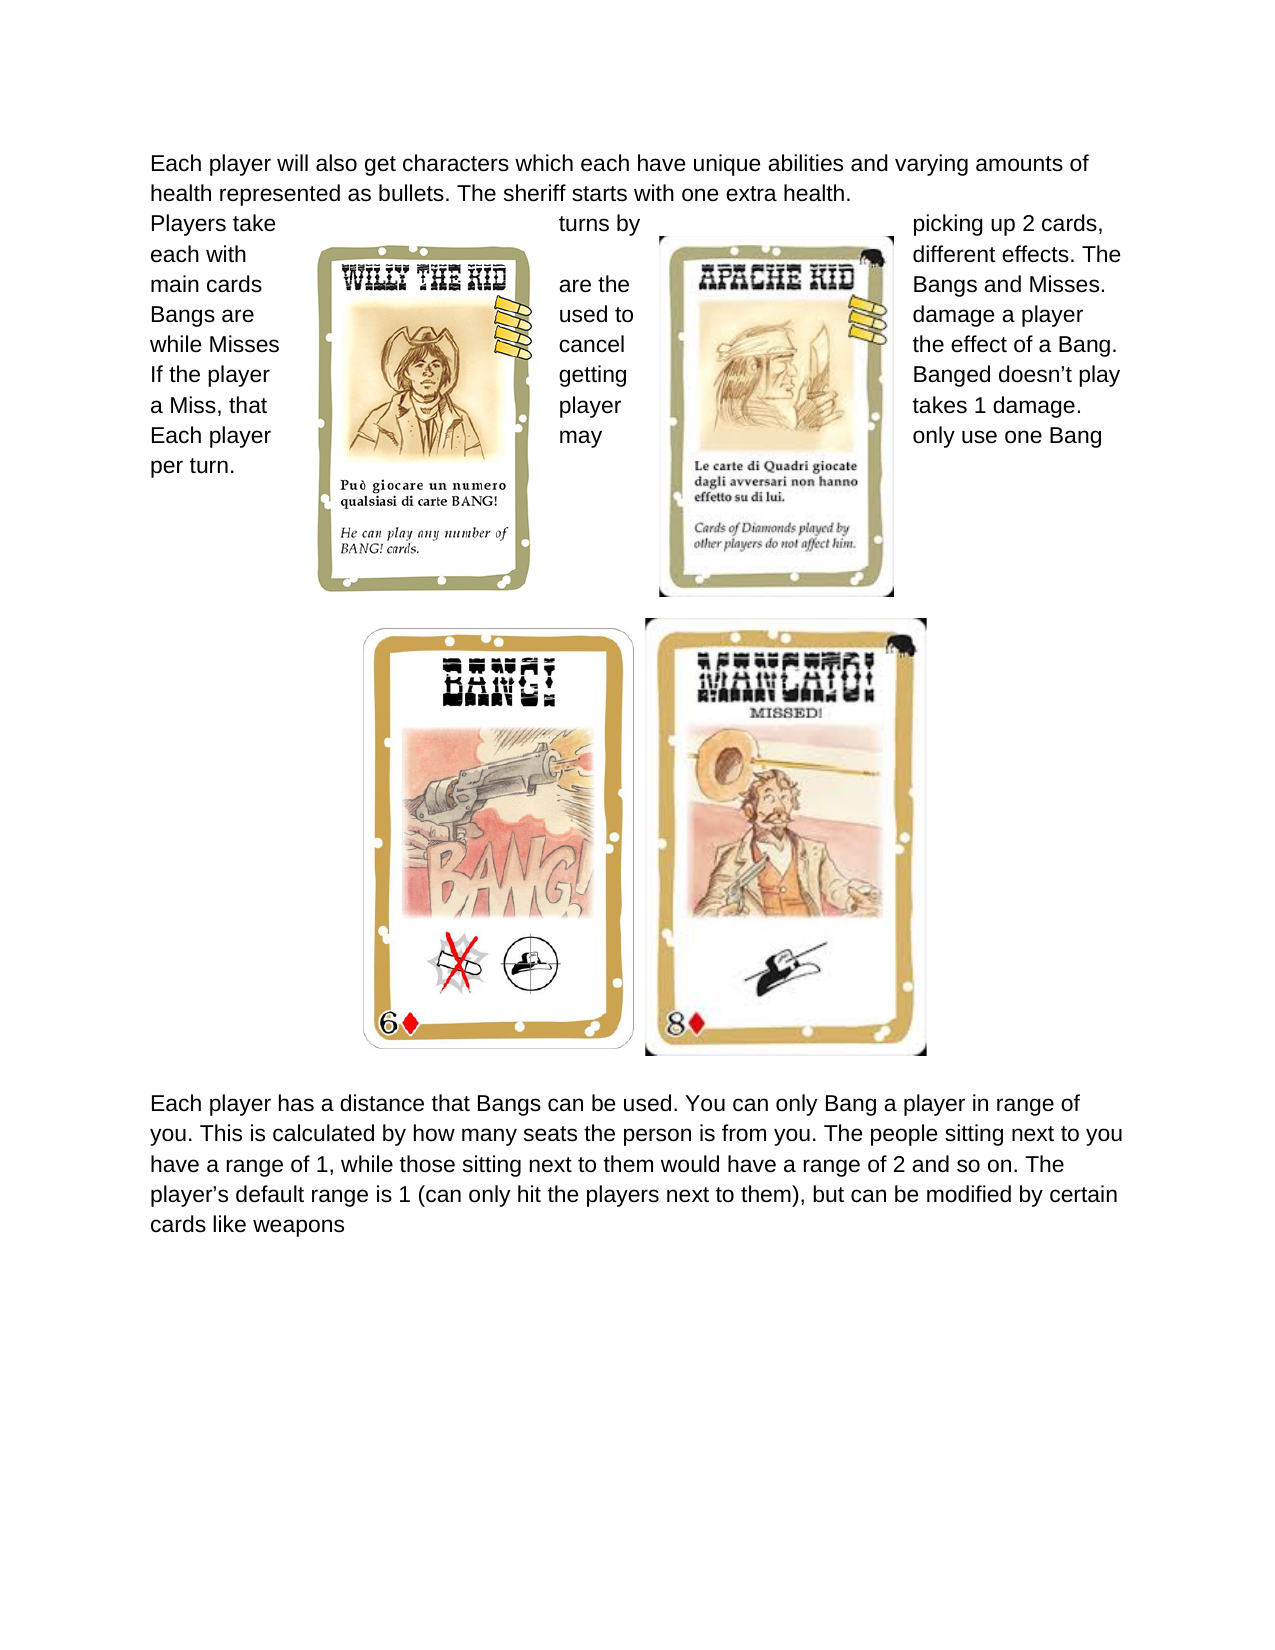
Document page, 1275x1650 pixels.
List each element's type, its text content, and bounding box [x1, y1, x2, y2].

picture [659, 236, 894, 597]
picture [306, 236, 540, 600]
text Each player will also get characters which each have unique abilities and varying amounts of health represented as bullets. The sheriff starts with one extra health. [150, 150, 1125, 207]
text Players take turns by picking up 2 cards, each with different effects. The main cards are the Bangs and Misses. Bangs are used to damage a player while Misses cancel the effect of a Bang. If the player getting Banged doesn’t play a Miss, that player takes 1 damage. Each player may only use one Bang per turn. [150, 210, 1125, 478]
text Each player has a distance that Bangs can be used. You can only Bang a player in range of you. This is calculated by how many seats the person is from you. The people sitting next to you have a range of 1, while those sitting next to them would have a range of 2 and so on. The player’s default range is 1 (can only hit the players next to them), but can be modified by certain cards like weapons [150, 1090, 1125, 1237]
picture [348, 618, 927, 1056]
